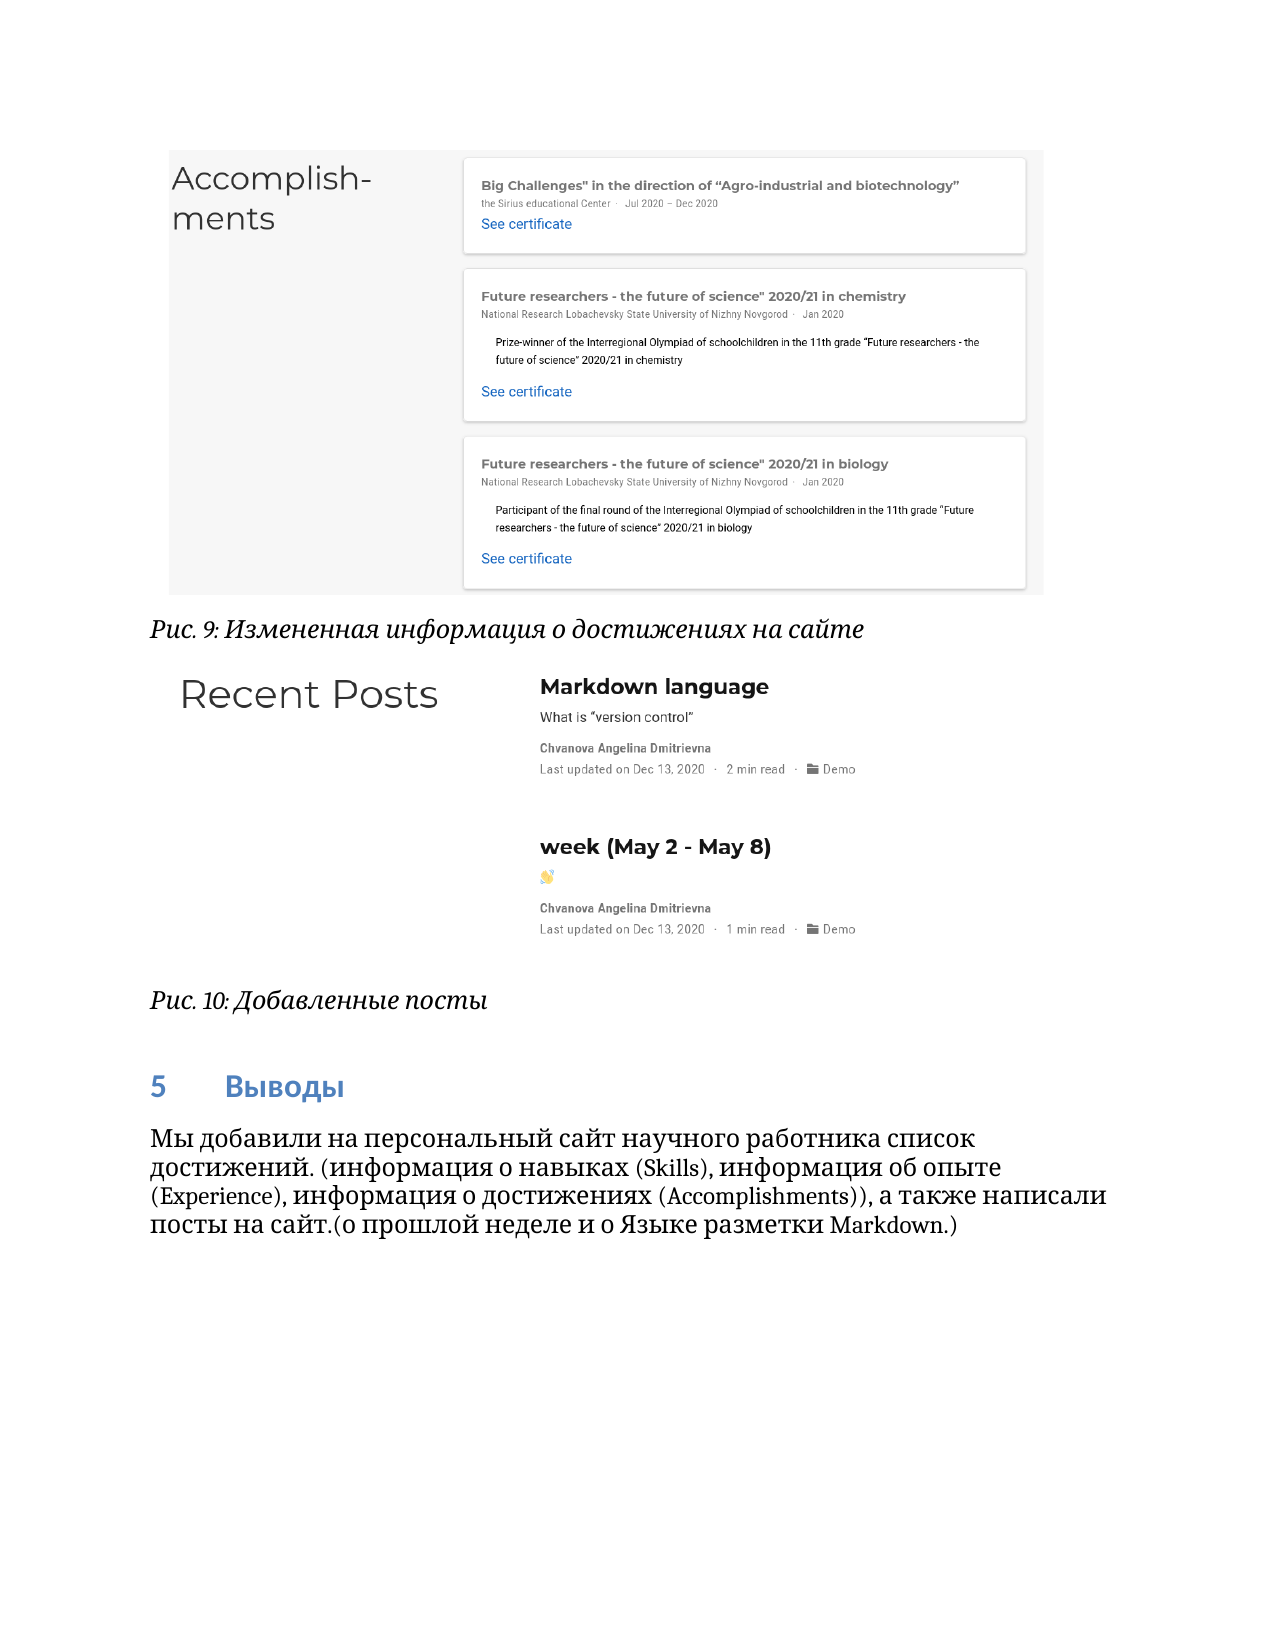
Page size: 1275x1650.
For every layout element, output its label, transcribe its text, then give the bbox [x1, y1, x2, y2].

text Рис. 9: Измененная информация о достижениях на сайте [150, 616, 1125, 644]
text Мы добавили на персональный сайт научного работника список достижений. (информация о навыках (Skills), информация об опыте (Experience), информация о достижениях (Accomplishments)), а также написали посты на сайт.(о прошлой неделе и о Языке разметки Markdown.) [150, 1125, 1125, 1240]
picture [168, 150, 1044, 595]
subtitle 5 Выводы [150, 1065, 1125, 1106]
picture [168, 657, 1044, 966]
text Рис. 10: Добавленные посты [150, 987, 1125, 1015]
